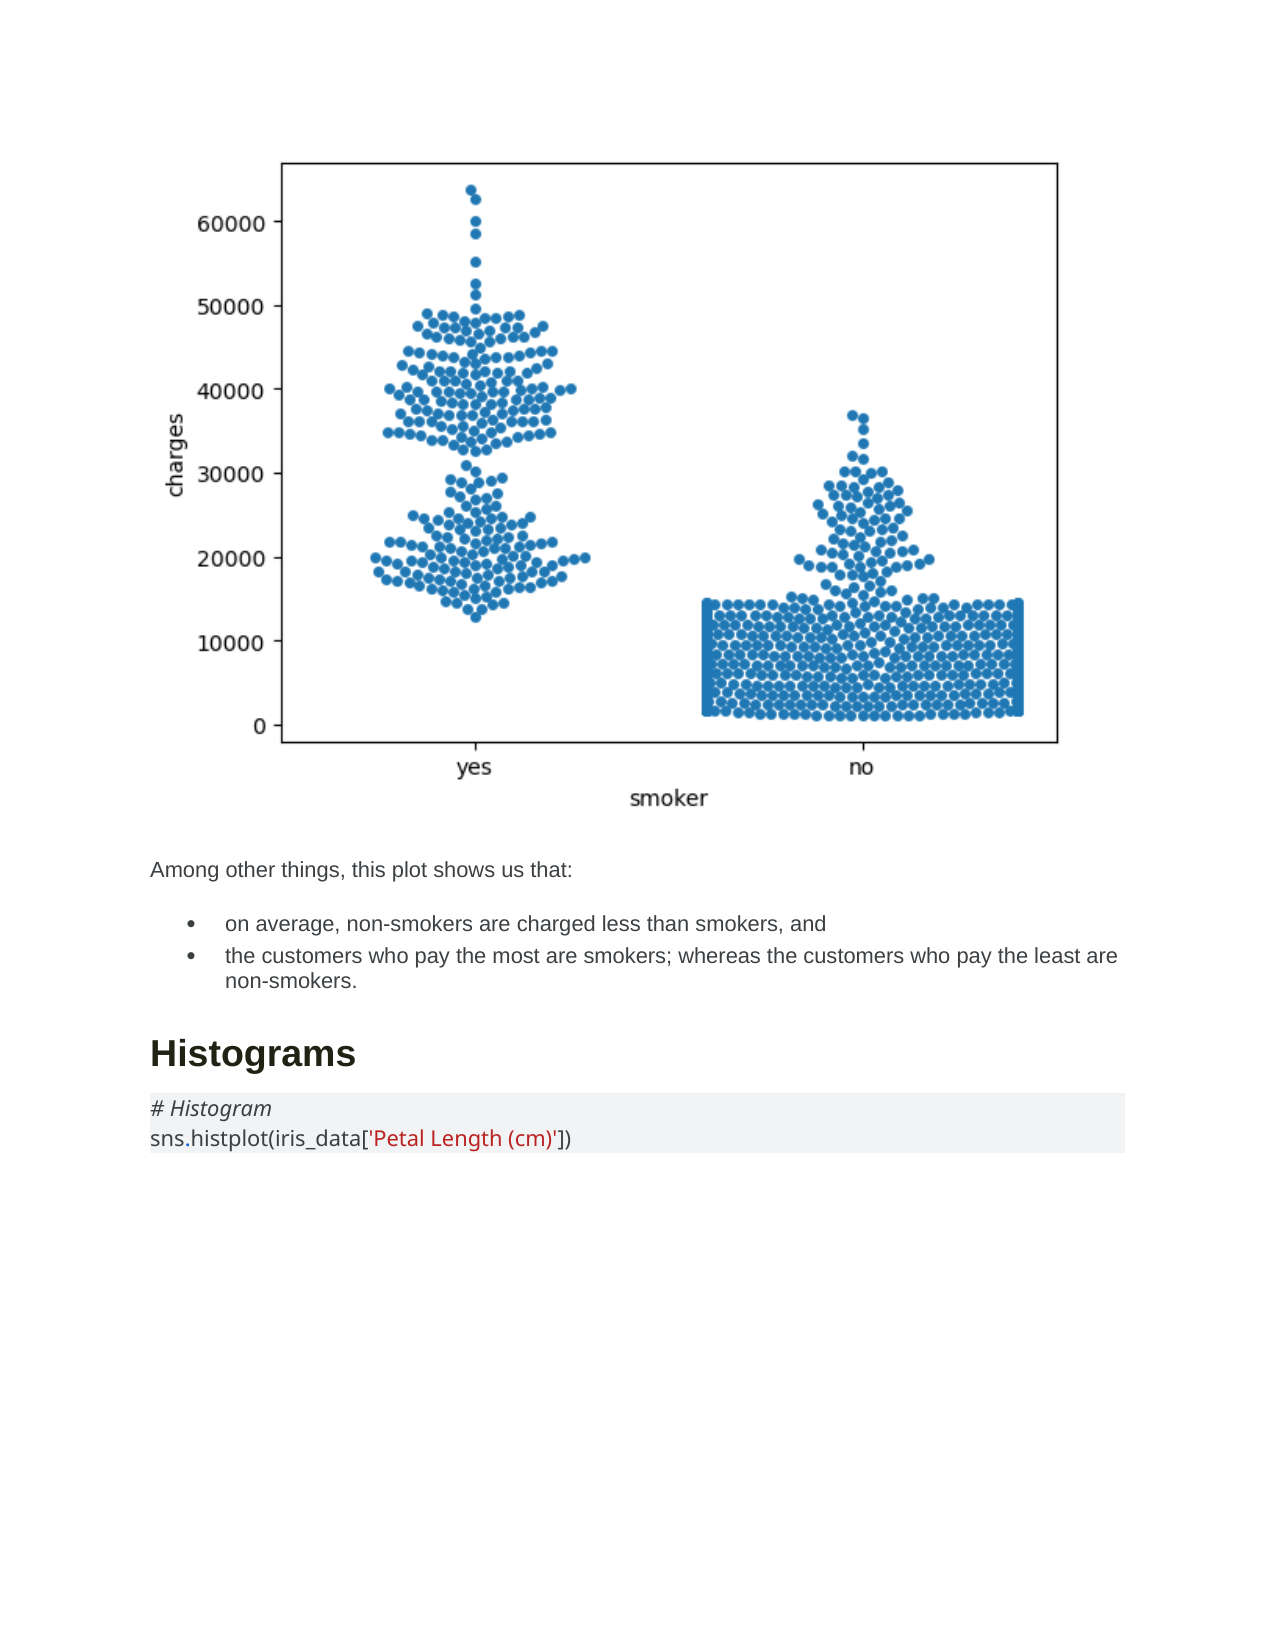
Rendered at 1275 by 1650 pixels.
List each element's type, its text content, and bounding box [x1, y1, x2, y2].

picture [150, 150, 1071, 825]
list the customers who pay the most are smokers; whereas the customers who pay the least are non-smokers. [187, 943, 1125, 993]
text Among other things, this plot shows us that: [150, 857, 1125, 882]
subtitle Histograms [150, 1031, 1125, 1074]
text sns.histplot(iris_data['Petal Length (cm)']) [150, 1123, 1125, 1153]
text # Histogram [150, 1093, 1125, 1123]
list on average, non-smokers are charged less than smokers, and [187, 911, 1125, 936]
